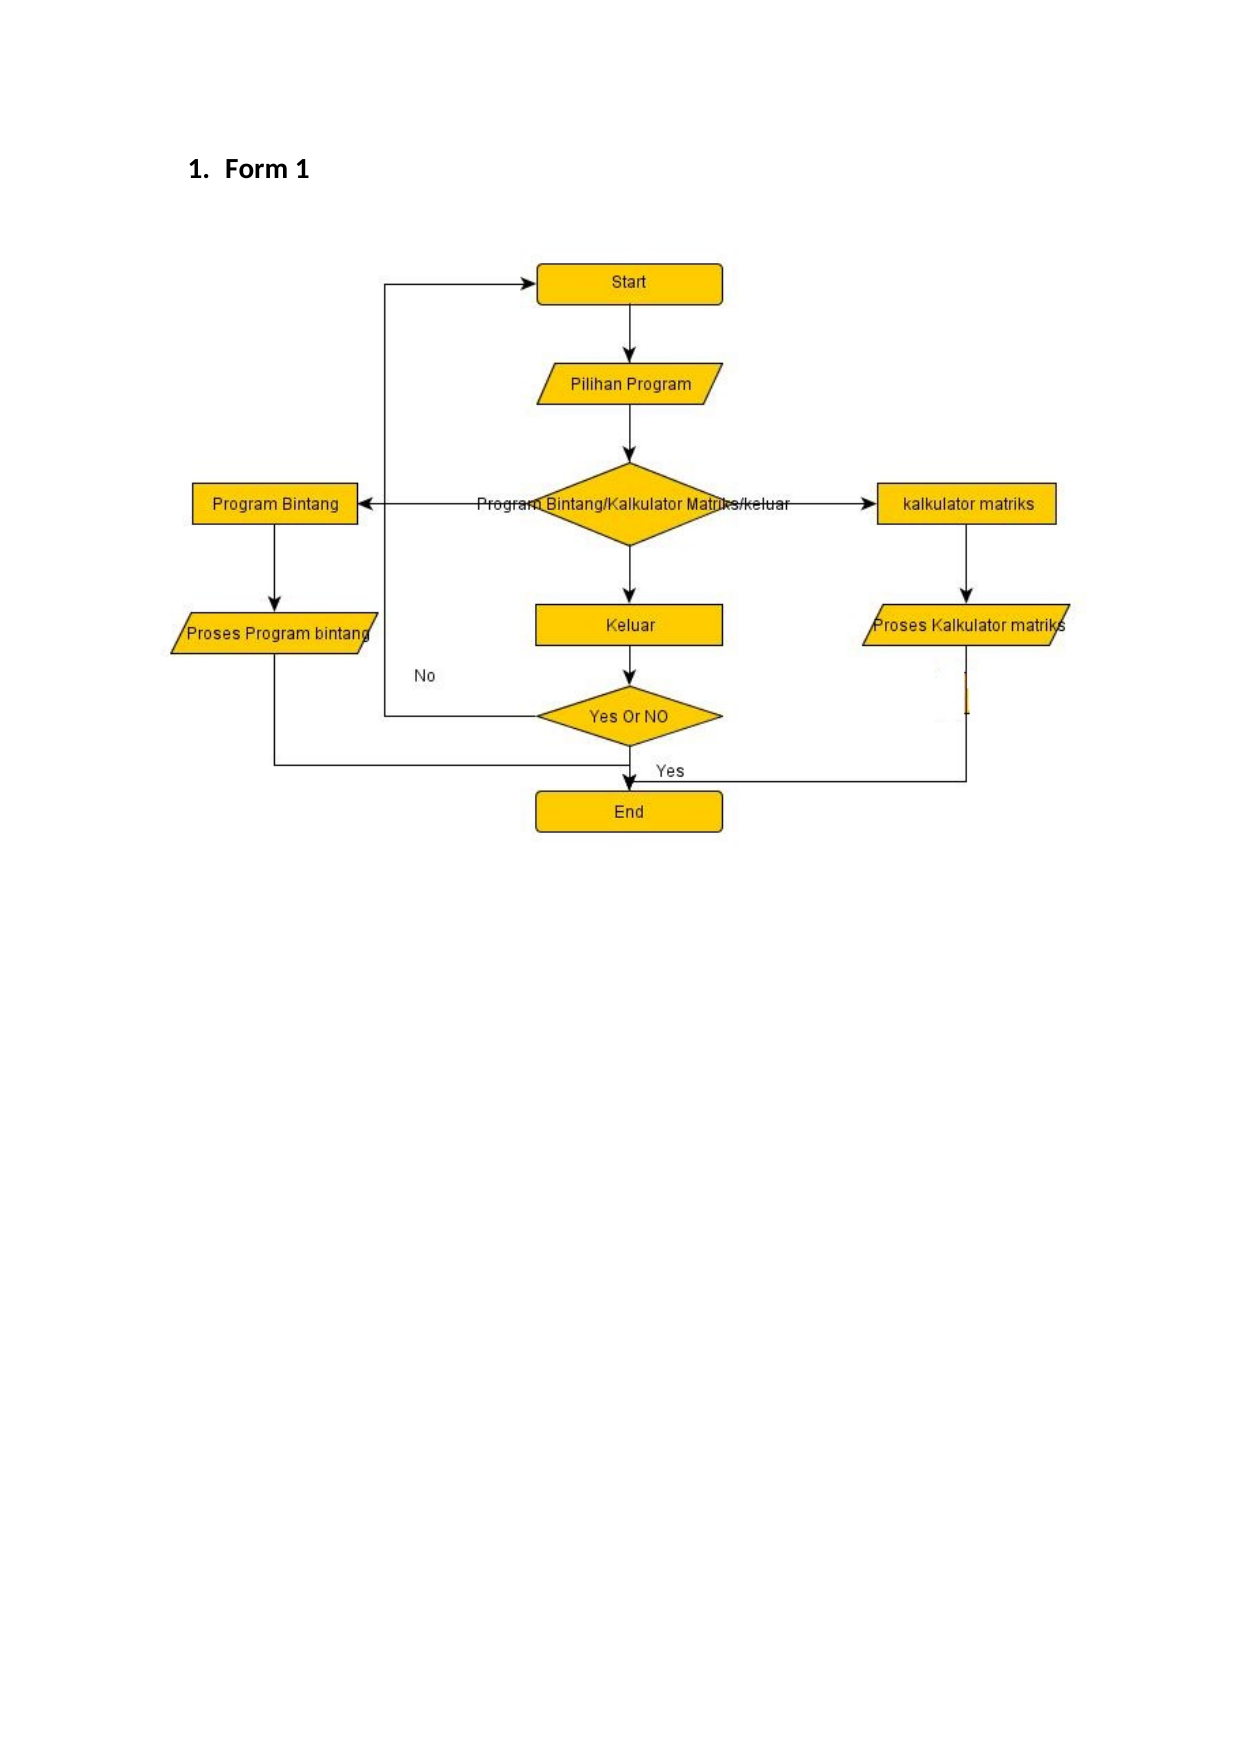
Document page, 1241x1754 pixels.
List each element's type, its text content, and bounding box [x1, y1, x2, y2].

list Form 1 [187, 150, 1090, 186]
picture [150, 243, 1091, 852]
